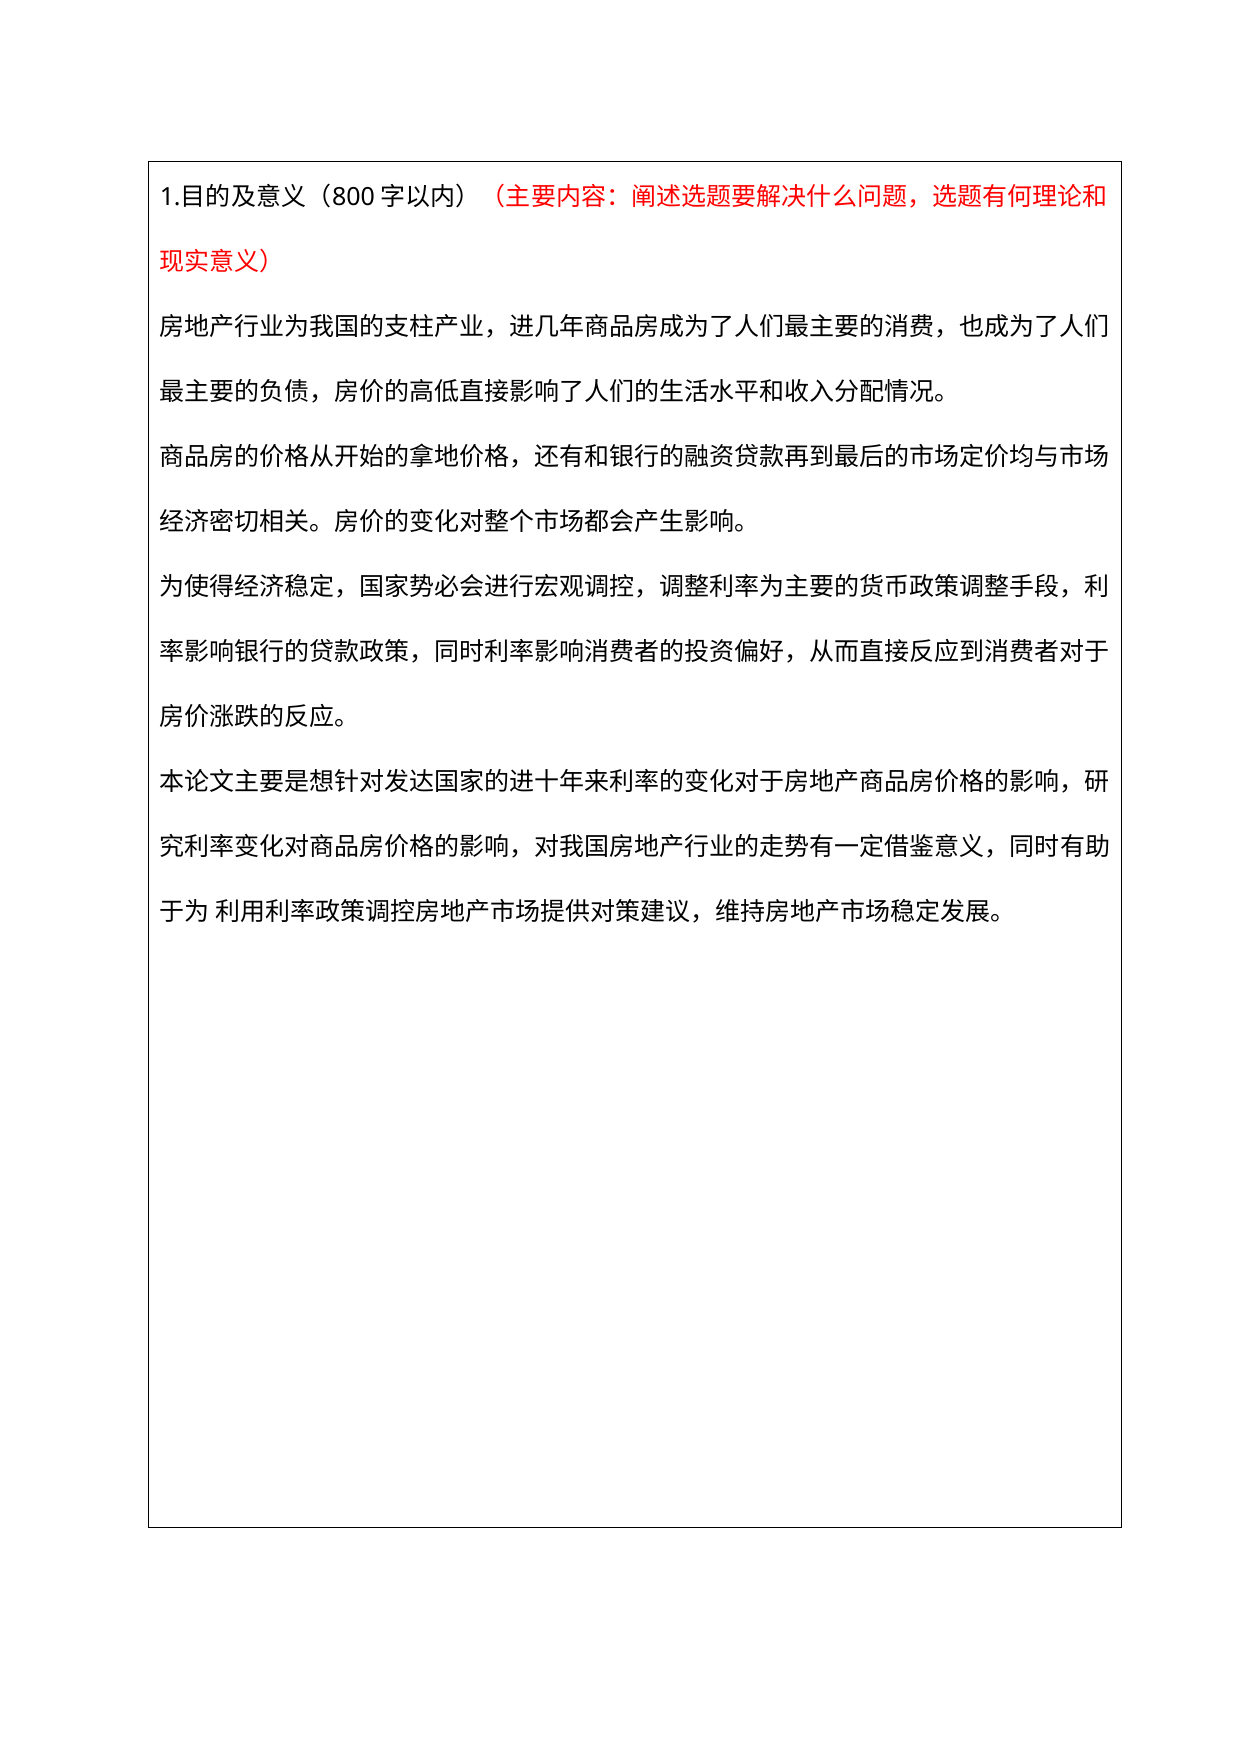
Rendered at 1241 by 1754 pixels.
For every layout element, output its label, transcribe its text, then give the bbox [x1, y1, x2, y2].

table_header 1.目的及意义（800字以内）（主要内容：阐述选题要解决什么问题，选题有何理论和现实意义） 房地产行业为我国的支柱产业，进几年商品房成为了人们最主要的消费，也成为了人们最主要的负债，房价的高低直接影响了人们的生活水平和收入分配情况。 商品房的价格从开始的拿地价格，还有和银行的融资贷款再到最后的市场定价均与市场经济密切相关。房价的变化对整个市场都会产生影响。 为使得经济稳定，国家势必会进行宏观调控，调整利率为主要的货币政策调整手段，利率影响银行的贷款政策，同时利率影响消费者的投资偏好，从而直接反应到消费者对于房价涨跌的反应。 本论文主要是想针对发达国家的进十年来利率的变化对于房地产商品房价格的影响，研究利率变化对商品房价格的影响，对我国房地产行业的走势有一定借鉴意义，同时有助于为 利用利率政策调控房地产市场提供对策建议，维持房地产市场稳定发展。 [149, 162, 1121, 1527]
